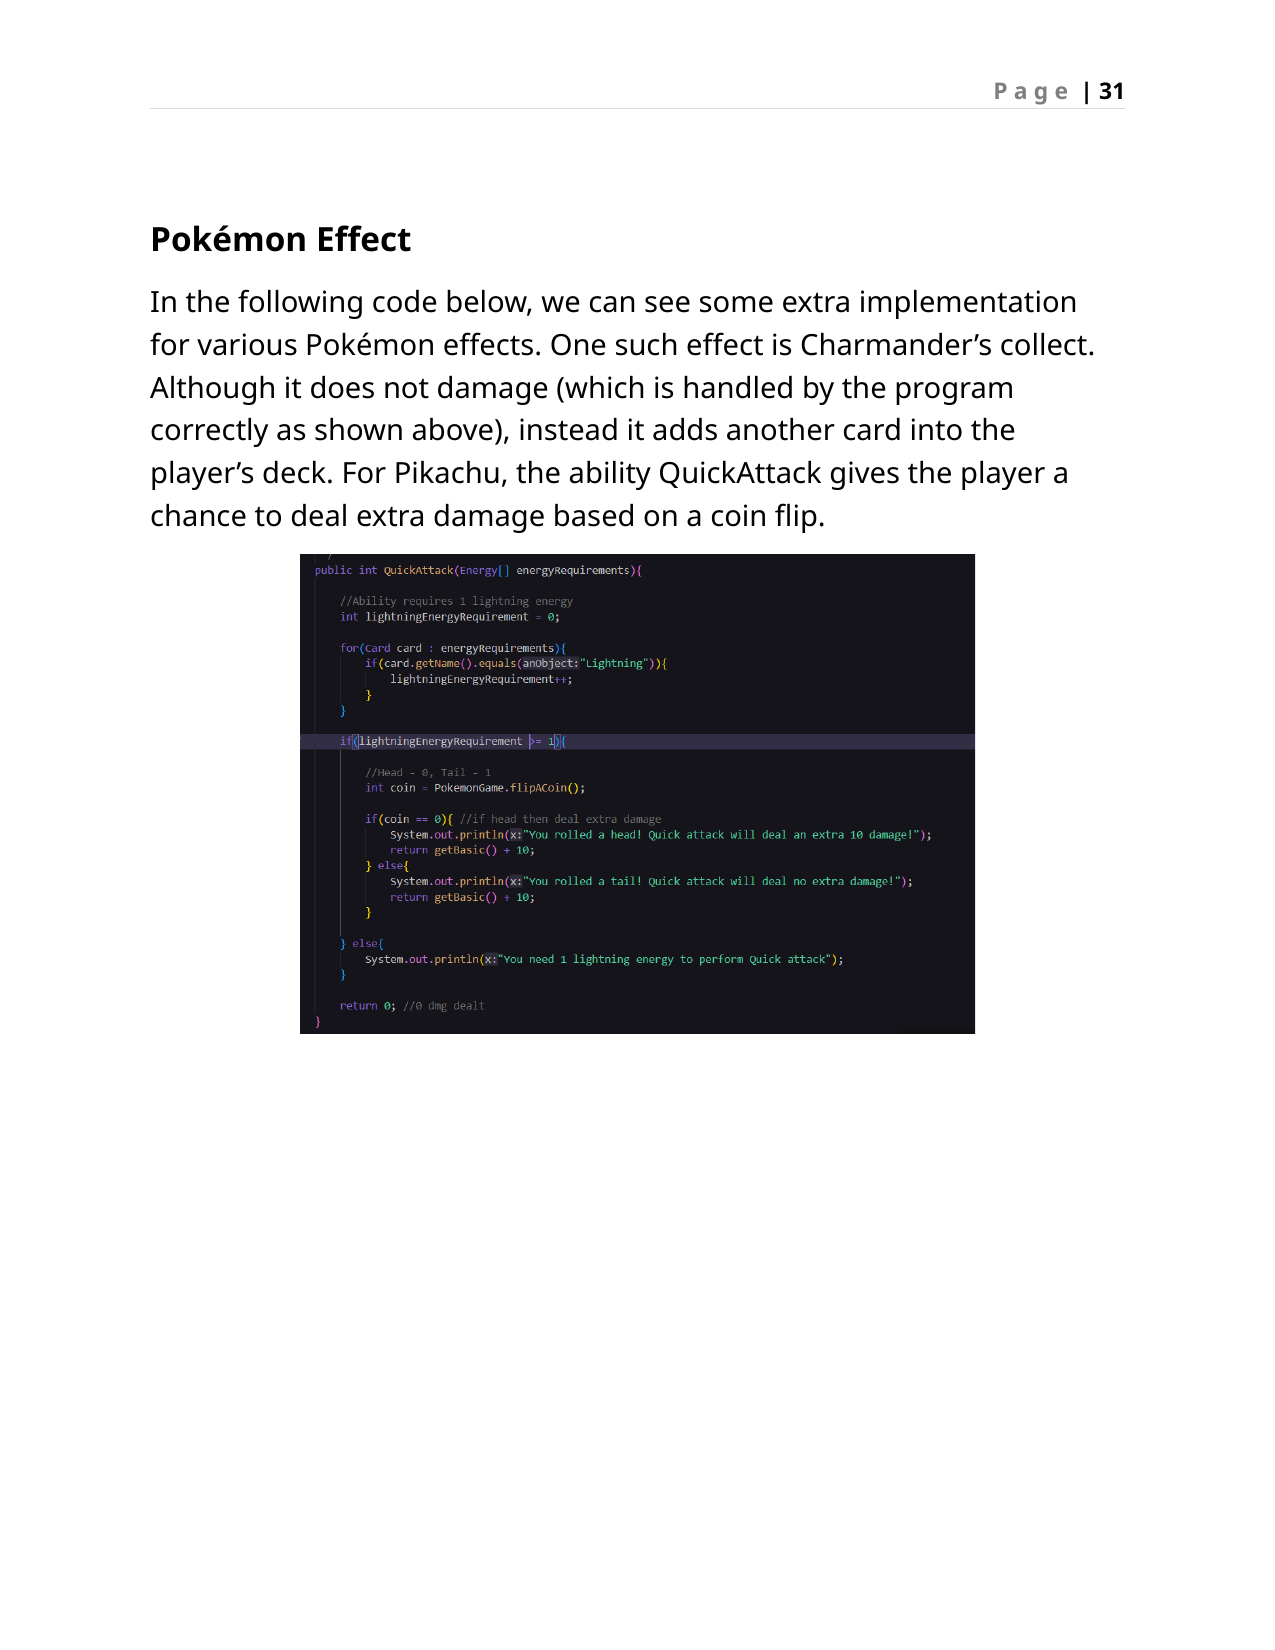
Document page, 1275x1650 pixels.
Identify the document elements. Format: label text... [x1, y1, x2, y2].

picture [300, 554, 976, 1034]
text Pokémon Effect [150, 216, 1125, 261]
text In the following code below, we can see some extra implementation for various Pokémon effects. One such effect is Charmander’s collect. Although it does not damage (which is handled by the program correctly as shown above), instead it adds another card into the player’s deck. For Pikachu, the ability QuickAttack gives the player a chance to deal extra damage based on a coin flip. [150, 281, 1125, 535]
